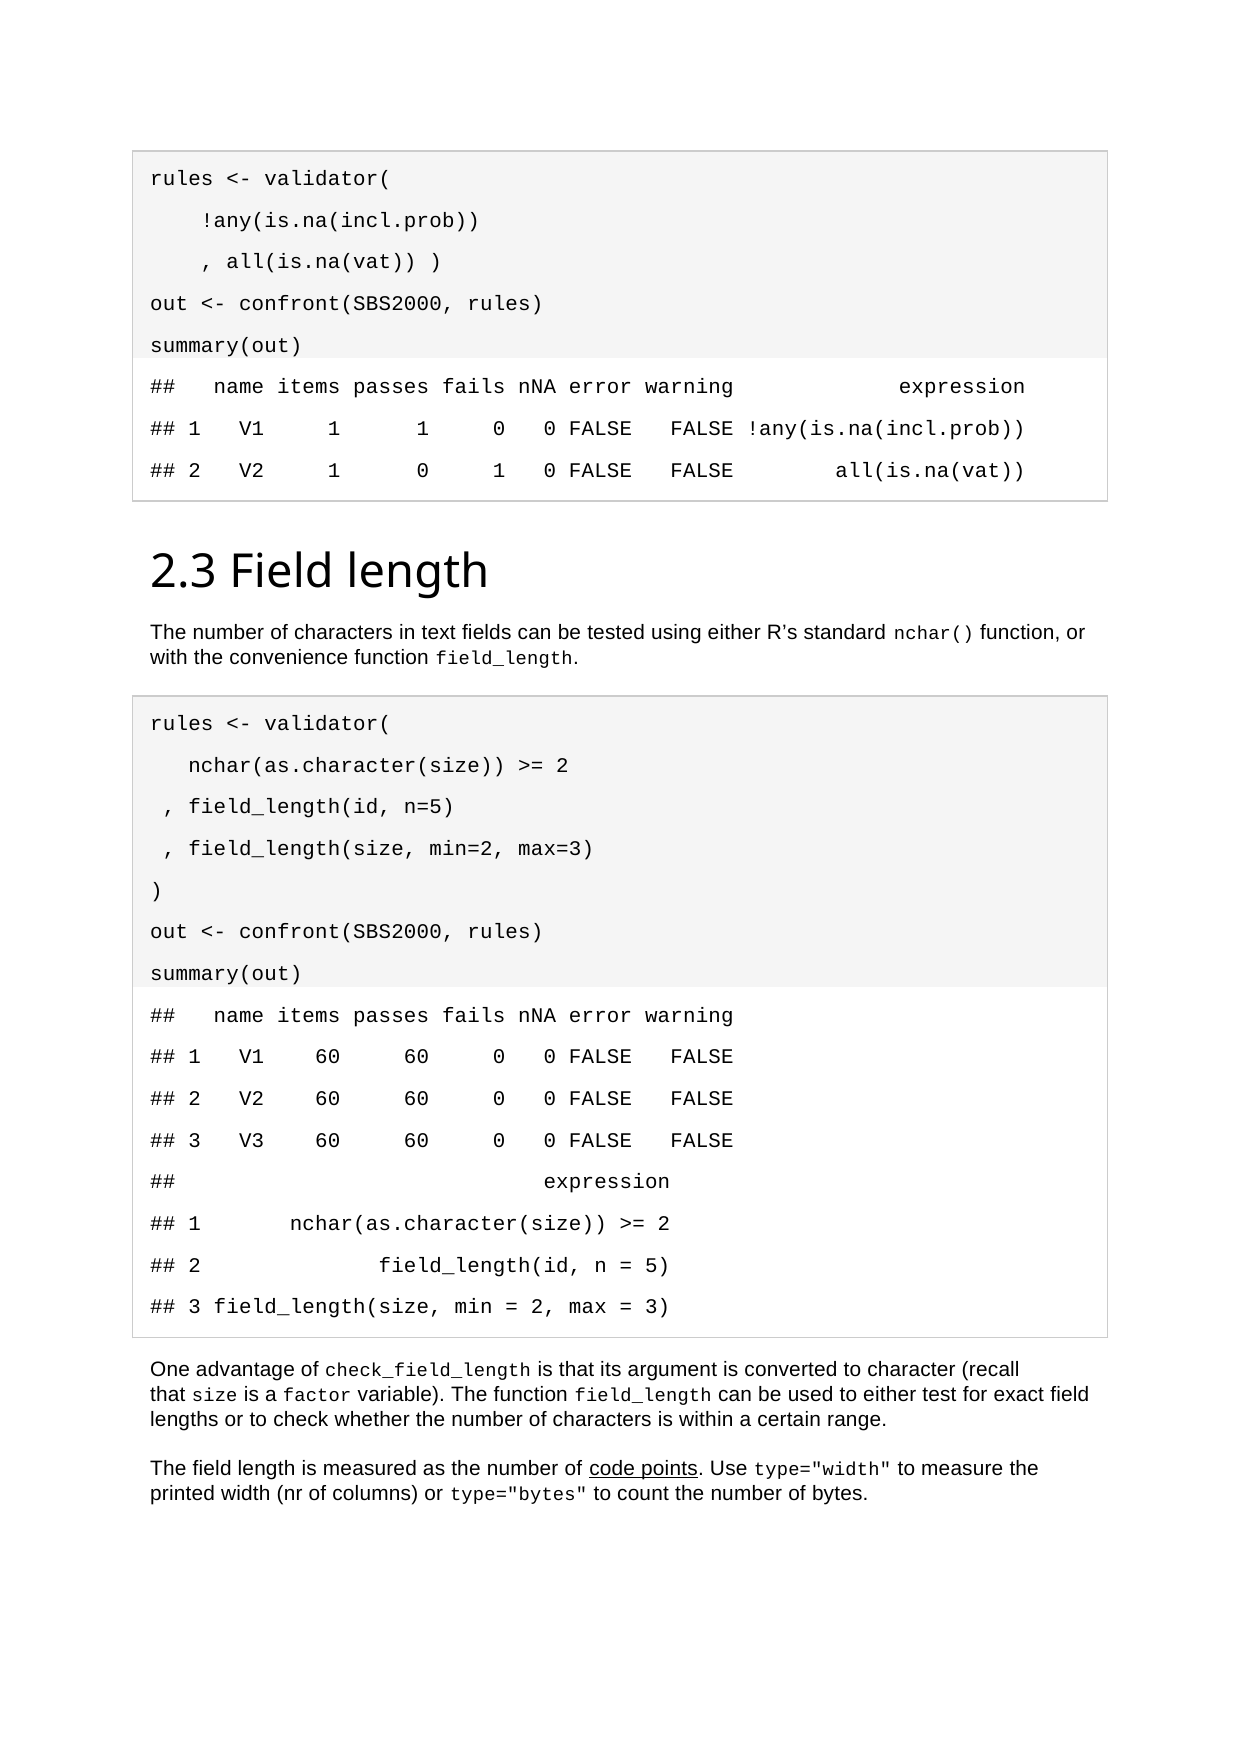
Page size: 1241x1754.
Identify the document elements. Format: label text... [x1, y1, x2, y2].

text ## name items passes fails nNA error warning [133, 987, 1107, 1028]
text The number of characters in text fields can be tested using either R’s standard nchar() function, or with the convenience function field_length. [150, 619, 1090, 670]
text ## 3 field_length(size, min = 2, max = 3) [133, 1278, 1107, 1337]
text ## 2 field_length(id, n = 5) [133, 1237, 1107, 1278]
text ## 1 V1 60 60 0 0 FALSE FALSE [133, 1028, 1107, 1070]
text One advantage of check_field_length is that its argument is converted to character (recall that size is a factor variable). The function field_length can be used to either test for exact field lengths or to check whether the number of characters is within a certain range. [150, 1356, 1090, 1431]
text summary(out) [133, 317, 1107, 358]
text ## 2 V2 60 60 0 0 FALSE FALSE [133, 1070, 1107, 1112]
text out <- confront(SBS2000, rules) [133, 903, 1107, 945]
text summary(out) [133, 945, 1107, 987]
text ## name items passes fails nNA error warning expression [133, 358, 1107, 400]
text out <- confront(SBS2000, rules) [133, 275, 1107, 317]
text , field_length(size, min=2, max=3) [133, 820, 1107, 862]
text ## expression [133, 1153, 1107, 1195]
text ## 3 V3 60 60 0 0 FALSE FALSE [133, 1112, 1107, 1153]
text rules <- validator( [133, 697, 1107, 737]
text rules <- validator( [133, 152, 1107, 192]
text , all(is.na(vat)) ) [133, 233, 1107, 275]
text !any(is.na(incl.prob)) [133, 192, 1107, 233]
text ## 1 nchar(as.character(size)) >= 2 [133, 1195, 1107, 1237]
text nchar(as.character(size)) >= 2 [133, 737, 1107, 778]
text 2.3 Field length [150, 538, 1090, 602]
text ## 2 V2 1 0 1 0 FALSE FALSE all(is.na(vat)) [133, 442, 1107, 500]
text ## 1 V1 1 1 0 0 FALSE FALSE !any(is.na(incl.prob)) [133, 400, 1107, 442]
text , field_length(id, n=5) [133, 778, 1107, 820]
text The field length is measured as the number of code points. Use type="width" to measure the printed width (nr of columns) or type="bytes" to count the number of bytes. [150, 1456, 1090, 1506]
text ) [133, 862, 1107, 903]
